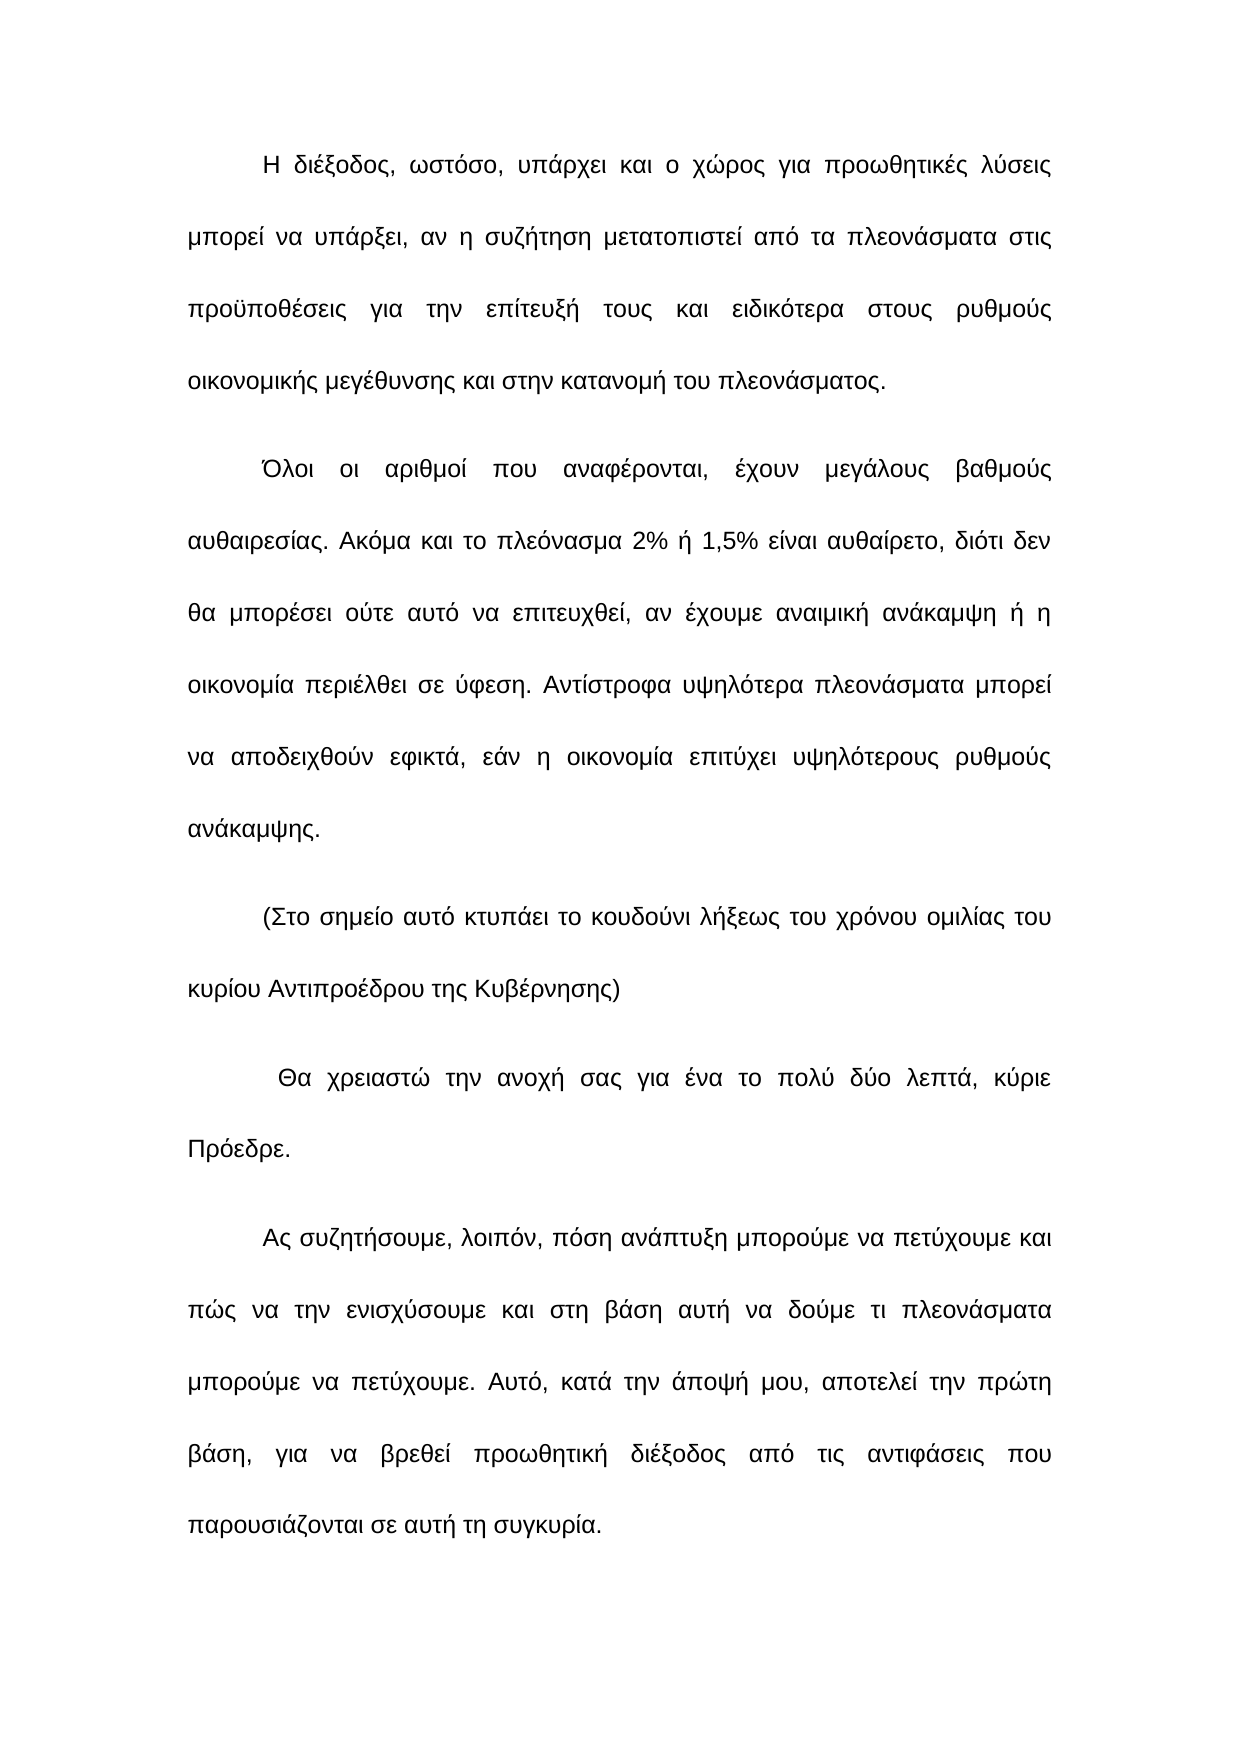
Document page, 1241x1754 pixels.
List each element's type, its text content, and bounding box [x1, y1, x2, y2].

text (Στο σημείο αυτό κτυπάει το κουδούνι λήξεως του χρόνου ομιλίας του κυρίου Αντιπροέδρου της Κυβέρνησης) [187, 902, 1053, 1003]
text Ας συζητήσουμε, λοιπόν, πόση ανάπτυξη μπορούμε να πετύχουμε και πώς να την ενισχύσουμε και στη βάση αυτή να δούμε τι πλεονάσματα μπορούμε να πετύχουμε. Αυτό, κατά την άποψή μου, αποτελεί την πρώτη βάση, για να βρεθεί προωθητική διέξοδος από τις αντιφάσεις που παρουσιάζονται σε αυτή τη συγκυρία. [187, 1223, 1053, 1539]
text Θα χρειαστώ την ανοχή σας για ένα το πολύ δύο λεπτά, κύριε Πρόεδρε. [187, 1062, 1053, 1163]
text Όλοι οι αριθμοί που αναφέρονται, έχουν μεγάλους βαθμούς αυθαιρεσίας. Ακόμα και το πλεόνασμα 2% ή 1,5% είναι αυθαίρετο, διότι δεν θα μπορέσει ούτε αυτό να επιτευχθεί, αν έχουμε αναιμική ανάκαμψη ή η οικονομία περιέλθει σε ύφεση. Αντίστροφα υψηλότερα πλεονάσματα μπορεί να αποδειχθούν εφικτά, εάν η οικονομία επιτύχει υψηλότερους ρυθμούς ανάκαμψης. [187, 454, 1053, 842]
text Η διέξοδος, ωστόσο, υπάρχει και ο χώρος για προωθητικές λύσεις μπορεί να υπάρξει, αν η συζήτηση μετατοπιστεί από τα πλεονάσματα στις προϋποθέσεις για την επίτευξή τους και ειδικότερα στους ρυθμούς οικονομικής μεγέθυνσης και στην κατανομή του πλεονάσματος. [187, 150, 1053, 394]
